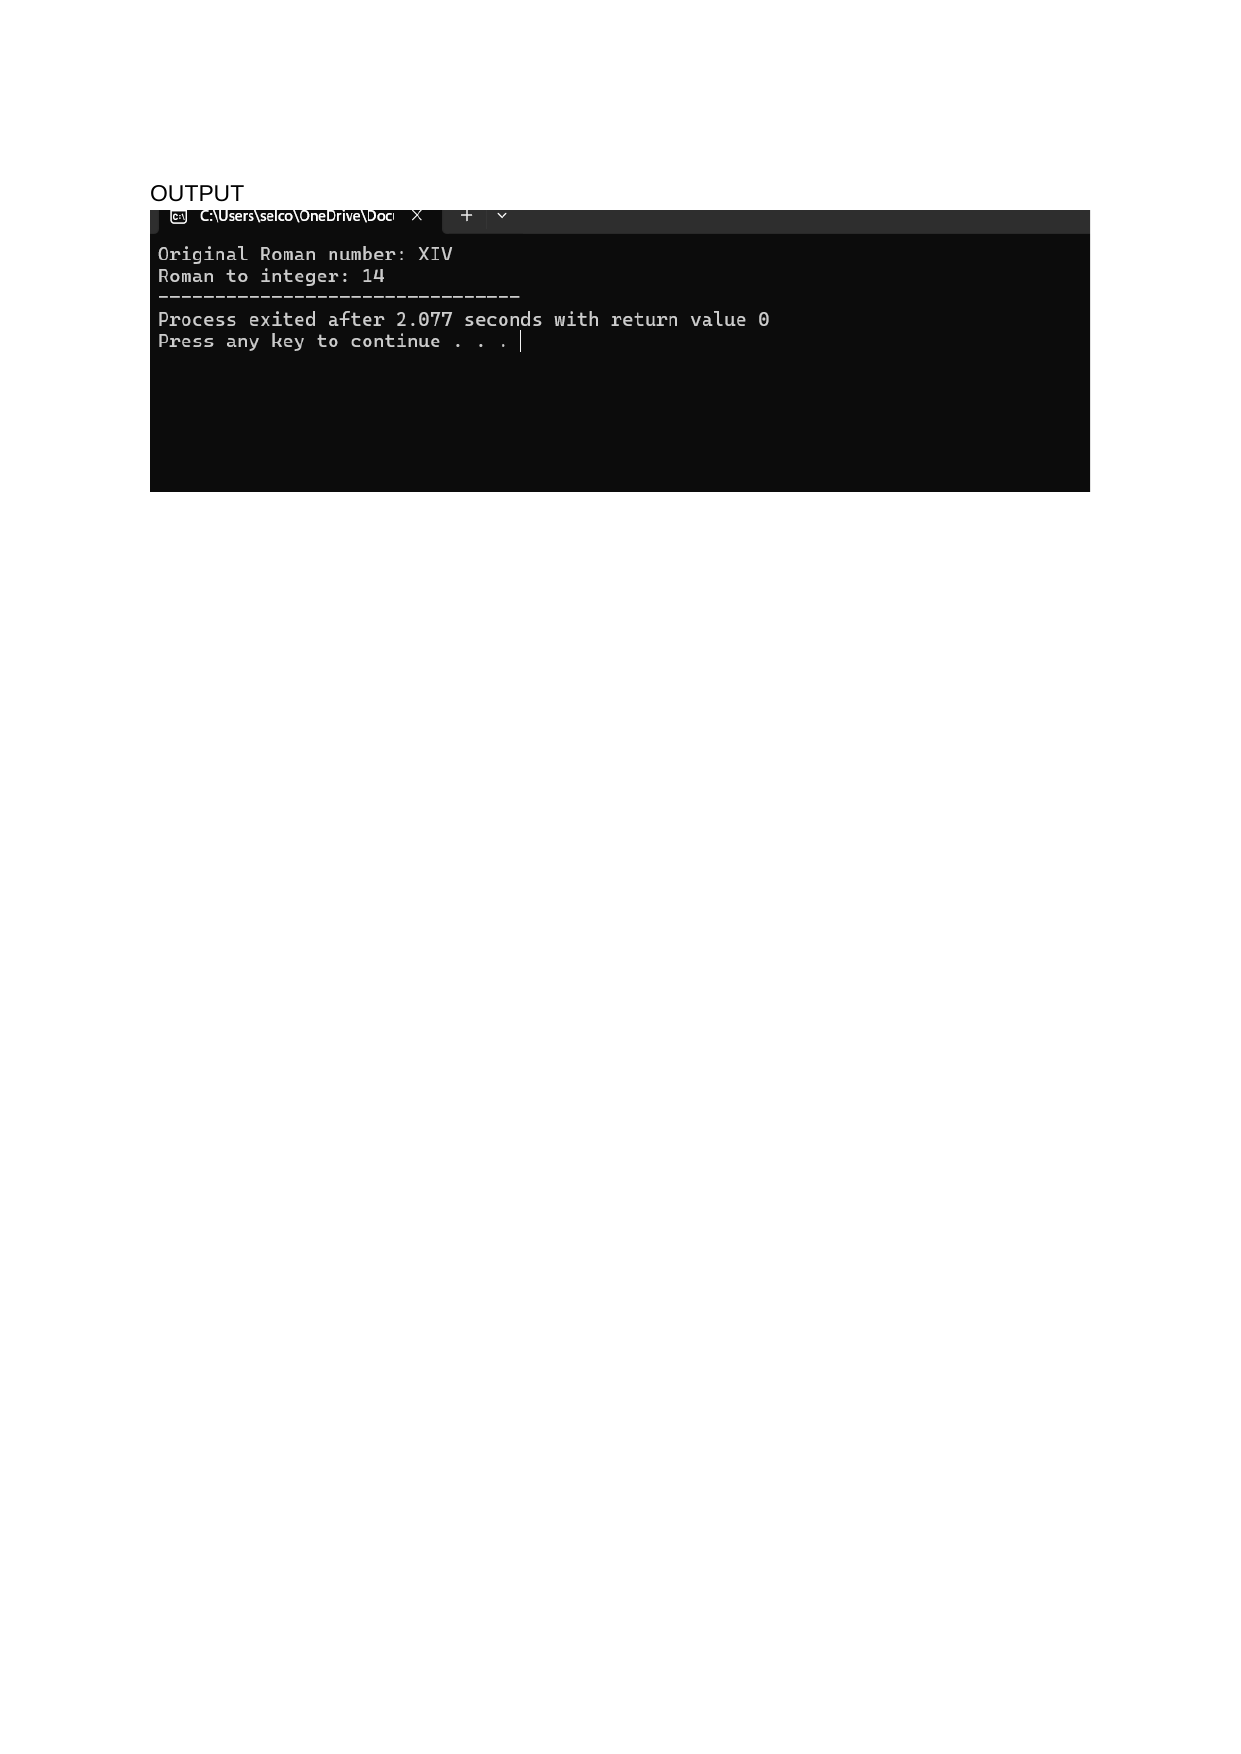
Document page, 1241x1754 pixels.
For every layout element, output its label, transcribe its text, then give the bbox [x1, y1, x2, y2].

picture [150, 210, 1091, 492]
text OUTPUT [150, 180, 1090, 207]
